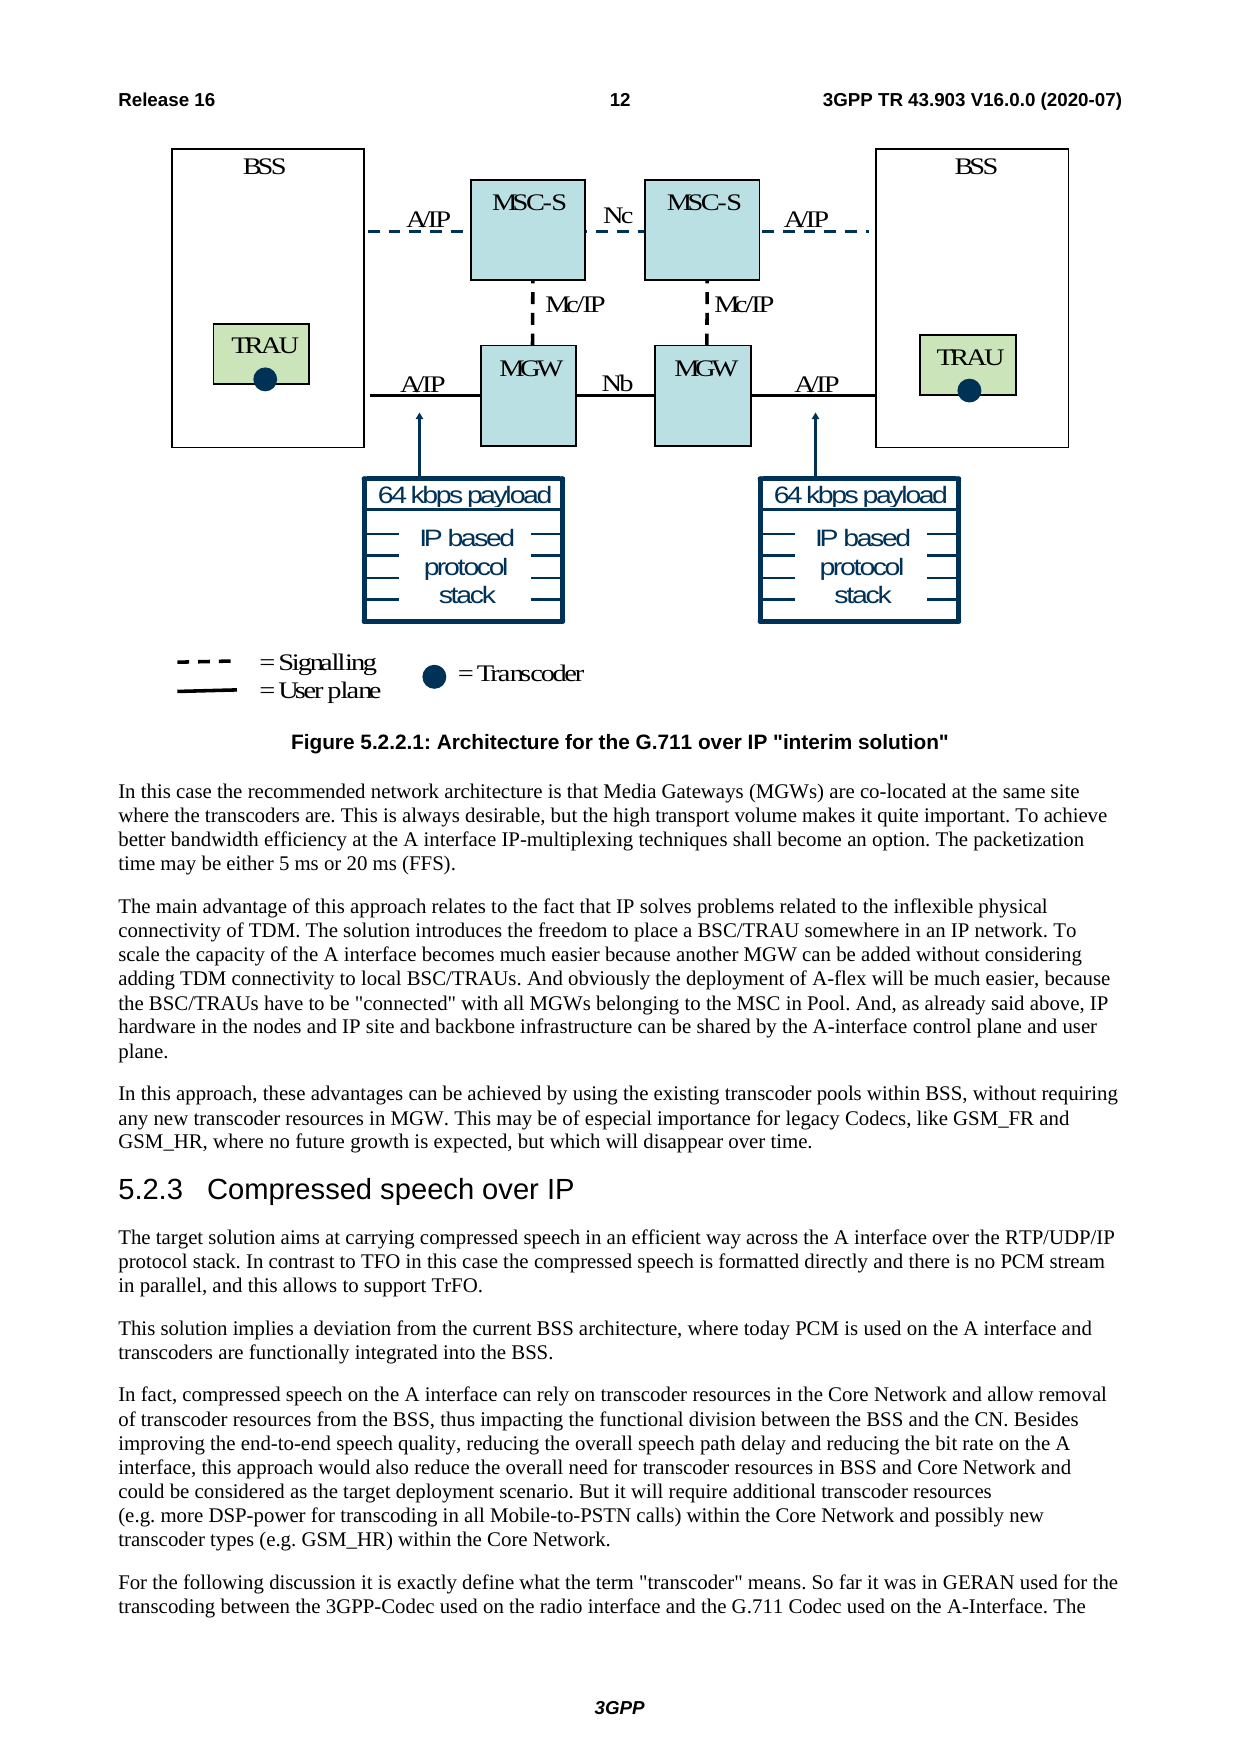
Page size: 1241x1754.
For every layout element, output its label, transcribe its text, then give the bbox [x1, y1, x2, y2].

subtitle 5.2.3 Compressed speech over IP [118, 1172, 1122, 1206]
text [118, 1569, 1122, 1618]
text In fact, compressed speech on the A interface can rely on transcoder resources in the Core Network and allow removal of transcoder resources from the BSS, thus impacting the functional division between the BSS and the CN. Besides improving the end-to-end speech quality, reducing the overall speech path delay and reducing the bit rate on the A interface, this approach would also reduce the overall need for transcoder resources in BSS and Core Network and could be considered as the target deployment scenario. But it will require additional transcoder resources (e.g. more DSP-power for transcoding in all Mobile-to-PSTN calls) within the Core Network and possibly new transcoder types (e.g. GSM_HR) within the Core Network. [118, 1382, 1122, 1551]
text The target solution aims at carrying compressed speech in an efficient way across the A interface over the RTP/UDP/IP protocol stack. In contrast to TFO in this case the compressed speech is formatted directly and there is no PCM stream in parallel, and this allows to support TrFO. [118, 1224, 1122, 1297]
text This solution implies a deviation from the current BSS architecture, where today PCM is used on the A interface and transcoders are functionally integrated into the BSS. [118, 1316, 1122, 1364]
text Figure 5.2.2.1: Architecture for the G.711 over IP "interim solution" [118, 730, 1122, 754]
text In this case the recommended network architecture is that Media Gateways (MGWs) are co-located at the same site where the transcoders are. This is always desirable, but the high transport volume makes it quite important. To achieve better bandwidth efficiency at the A interface IP-multiplexing techniques shall become an option. The packetization time may be either 5 ms or 20 ms (FFS). [118, 779, 1122, 875]
text In this approach, these advantages can be achieved by using the existing transcoder pools within BSS, without requiring any new transcoder resources in MGW. This may be of especial importance for legacy Codecs, like GSM_FR and GSM_HR, where no future growth is expected, but which will disappear over time. [118, 1081, 1122, 1153]
text The main advantage of this approach relates to the fact that IP solves problems related to the inflexible physical connectivity of TDM. The solution introduces the freedom to place a BSC/TRAU somewhere in an IP network. To scale the capacity of the A interface becomes much easier because another MGW can be added without considering adding TDM connectivity to local BSC/TRAUs. And obviously the deployment of A-flex will be much easier, because the BSC/TRAUs have to be "connected" with all MGWs belonging to the MSC in Pool. And, as already said above, IP hardware in the nodes and IP site and backbone infrastructure can be shared by the A-interface control plane and user plane. [118, 894, 1122, 1063]
